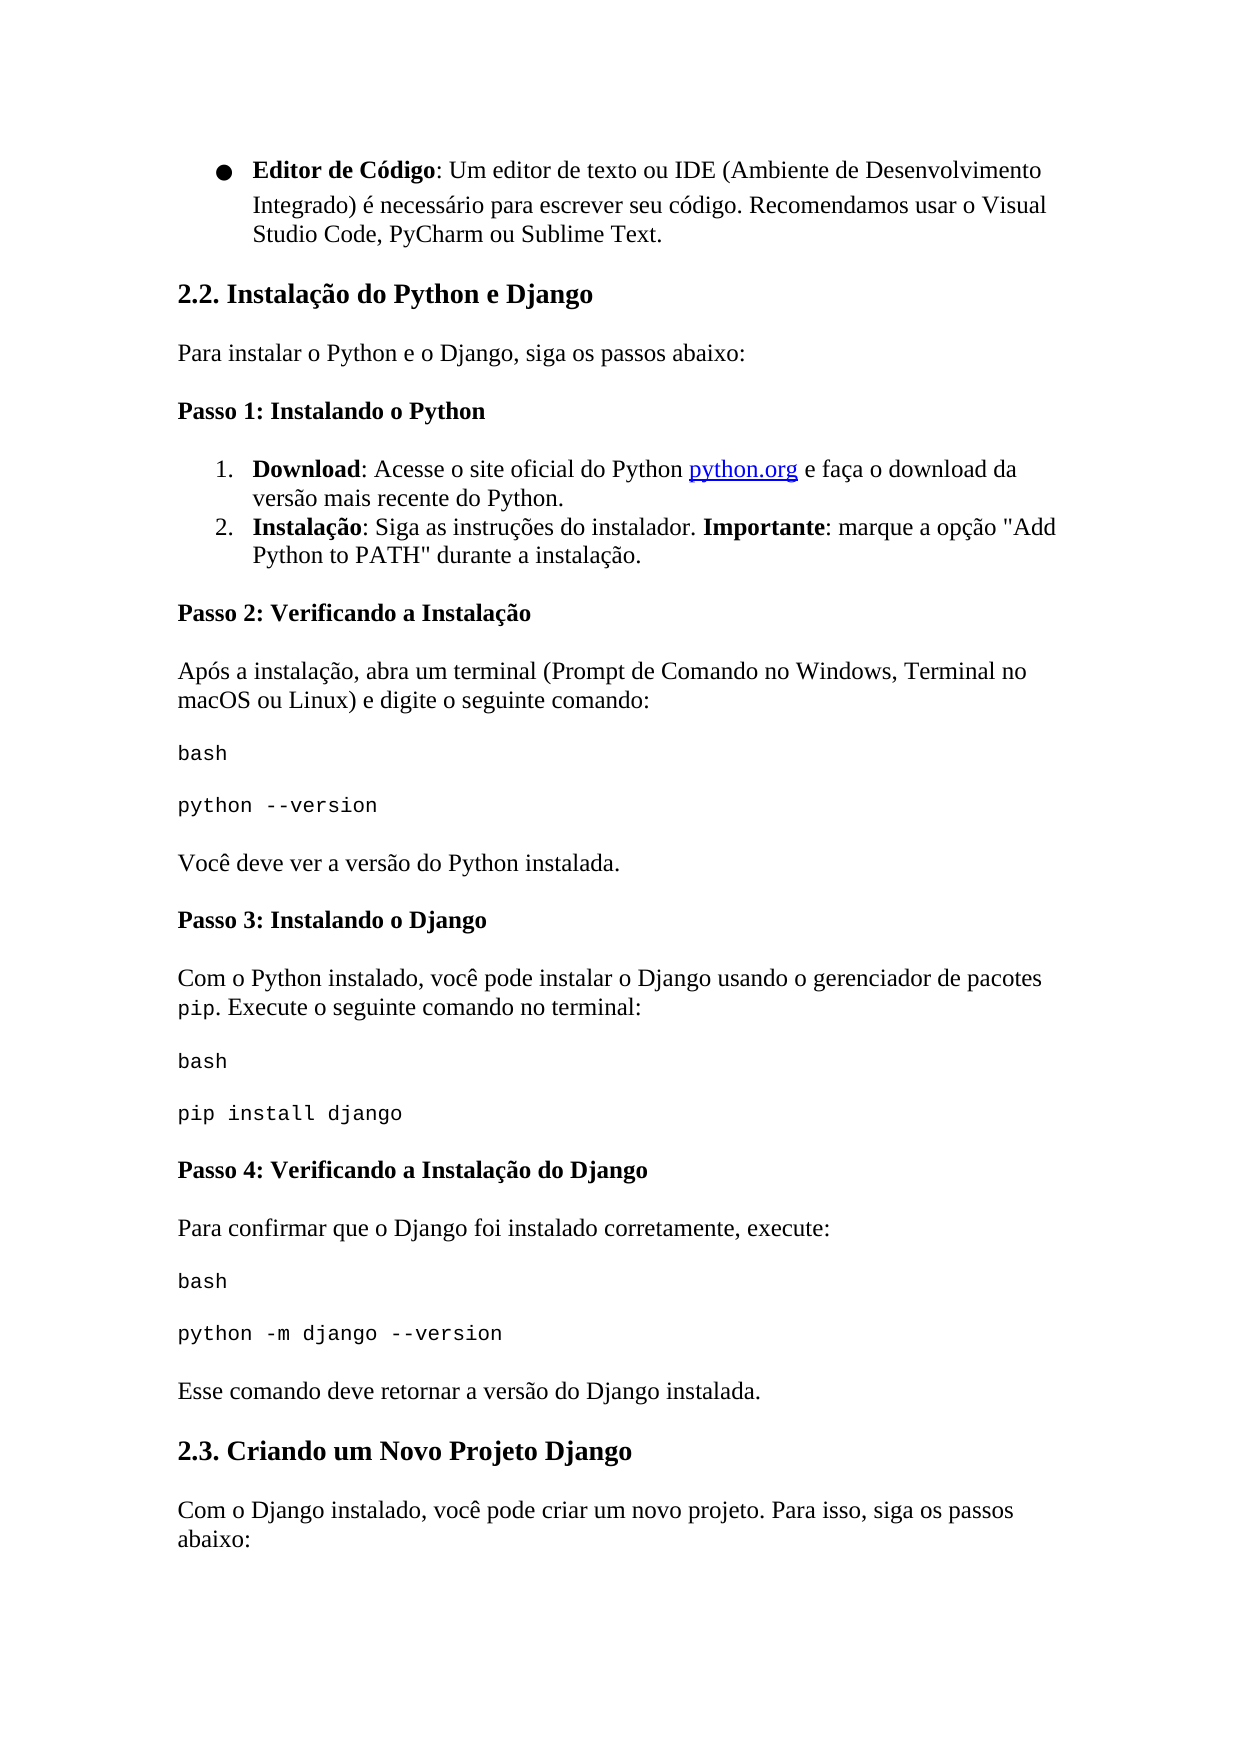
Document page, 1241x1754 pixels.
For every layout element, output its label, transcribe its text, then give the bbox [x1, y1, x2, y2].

text Para instalar o Python e o Django, siga os passos abaixo: [177, 338, 1063, 367]
text python -m django --version [177, 1323, 1063, 1347]
text Para confirmar que o Django foi instalado corretamente, execute: [177, 1213, 1063, 1242]
text Após a instalação, abra um terminal (Prompt de Comando no Windows, Terminal no macOS ou Linux) e digite o seguinte comando: [177, 656, 1063, 714]
text Passo 3: Instalando o Django [177, 906, 1063, 934]
text bash [177, 1271, 1063, 1295]
text 2.2. Instalação do Python e Django [177, 277, 1063, 309]
text bash [177, 743, 1063, 767]
text Passo 1: Instalando o Python [177, 396, 1063, 425]
text Com o Django instalado, você pode criar um novo projeto. Para isso, siga os passos abaixo: [177, 1495, 1063, 1553]
list Editor de Código: Um editor de texto ou IDE (Ambiente de Desenvolvimento Integrado) é necessário para escrever seu código. Recomendamos usar o Visual Studio Code, PyCharm ou Sublime Text. [215, 148, 1063, 248]
text bash [177, 1051, 1063, 1074]
text Passo 4: Verificando a Instalação do Django [177, 1155, 1063, 1184]
text Esse comando deve retornar a versão do Django instalada. [177, 1376, 1063, 1404]
text Você deve ver a versão do Python instalada. [177, 848, 1063, 876]
text python --version [177, 795, 1063, 818]
list Download: Acesse o site oficial do Python python.org e faça o download da versão mais recente do Python. [215, 454, 1063, 512]
text pip install django [177, 1103, 1063, 1126]
list Instalação: Siga as instruções do instalador. Importante: marque a opção "Add Python to PATH" durante a instalação. [215, 512, 1063, 569]
text Com o Python instalado, você pode instalar o Django usando o gerenciador de pacotes pip. Execute o seguinte comando no terminal: [177, 963, 1063, 1022]
text 2.3. Criando um Novo Projeto Django [177, 1434, 1063, 1466]
text Passo 2: Verificando a Instalação [177, 598, 1063, 627]
